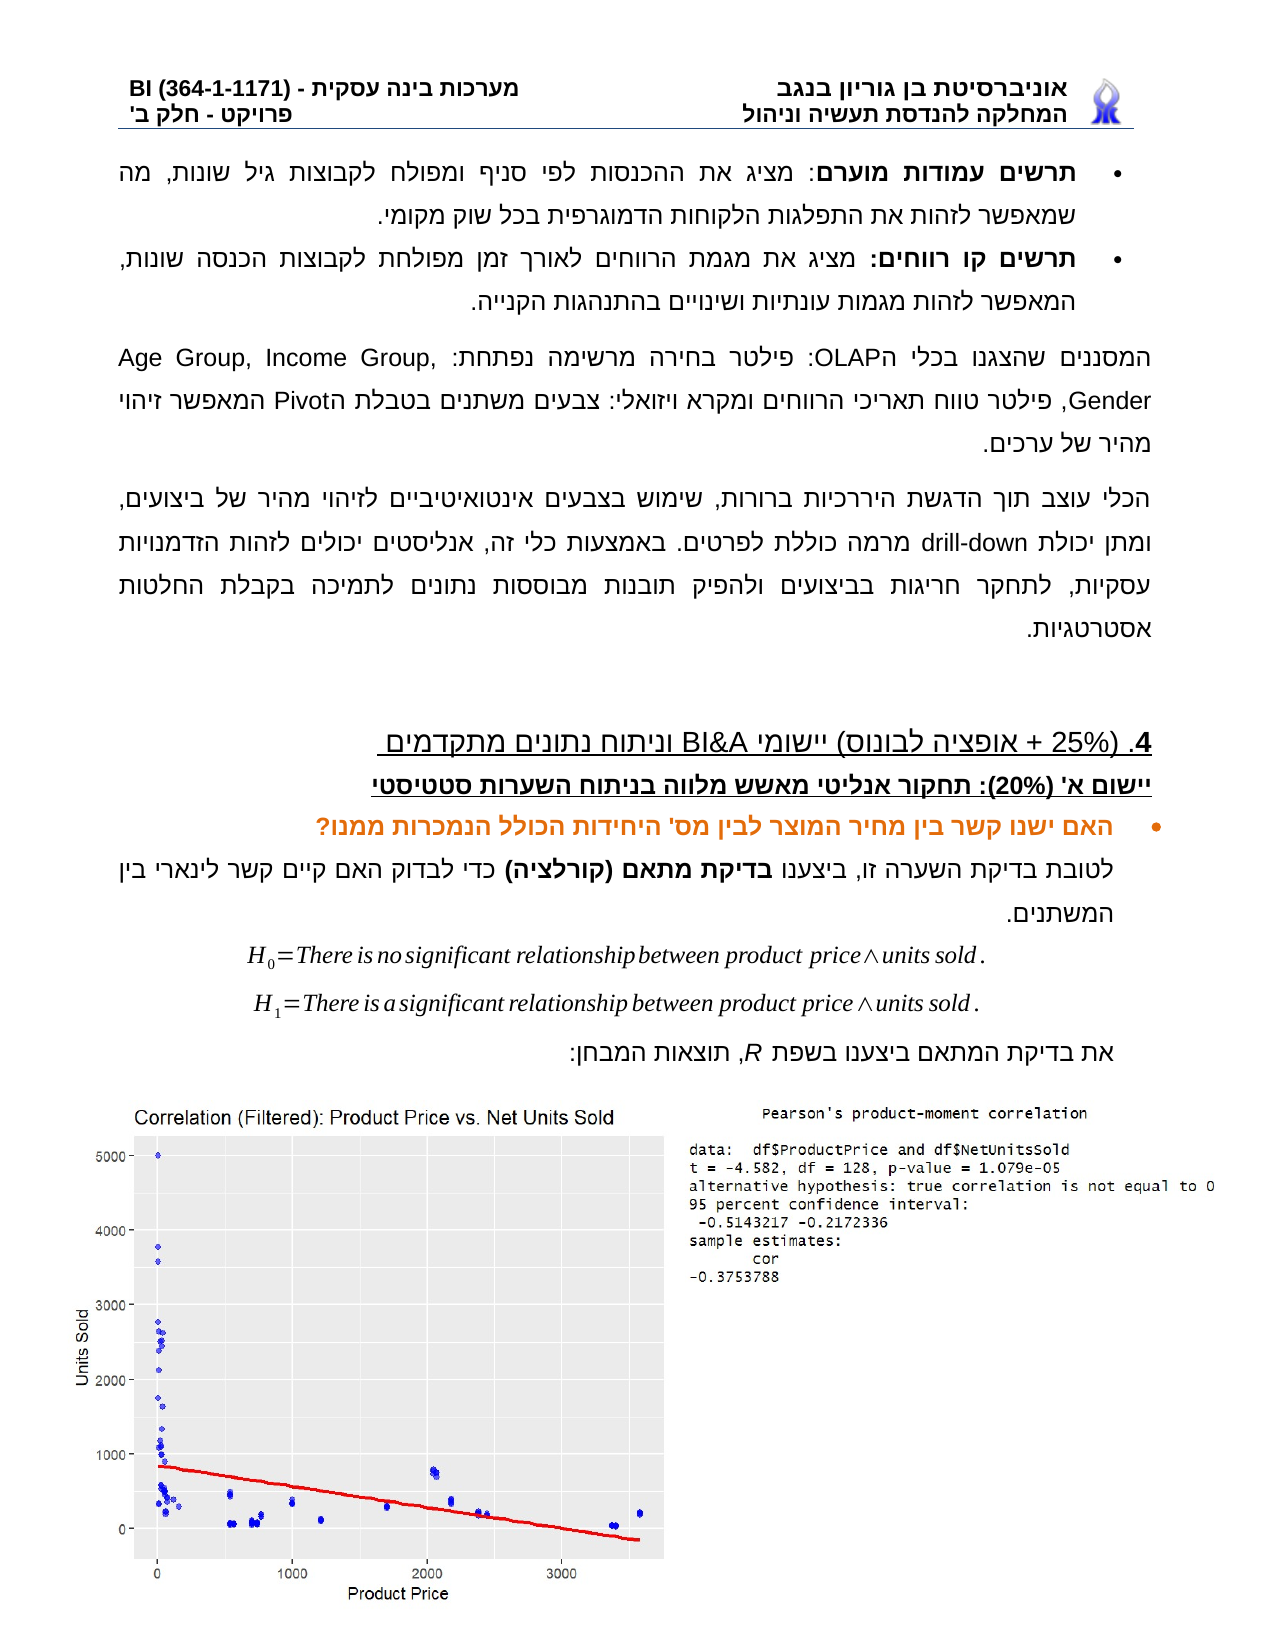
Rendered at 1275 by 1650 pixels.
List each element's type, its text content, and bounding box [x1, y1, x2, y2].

text יישום א' (20%): תחקור אנליטי מאשש מלווה בניתוח השערות סטטיסטי [118, 771, 1152, 800]
picture [684, 1100, 1220, 1287]
list לטובת בדיקת השערה זו, ביצענו בדיקת מתאם (קורלציה) כדי לבדוק האם קיים קשר לינארי בין המשתנים. [118, 856, 1114, 927]
picture [1089, 77, 1123, 125]
subtitle 4. (25% + אופציה לבונוס) יישומי BI&A וניתוח נתונים מתקדמים [118, 725, 1152, 758]
list תרשים עמודות מוערם: מציג את ההכנסות לפי סניף ומפולח לקבוצות גיל שונות, מה שמאפשר לזהות את התפלגות הלקוחות הדמוגרפית בכל שוק מקומי. [118, 157, 1114, 229]
picture [67, 1100, 672, 1610]
list תרשים קו רווחים: מציג את מגמת הרווחים לאורך זמן מפולחת לקבוצות הכנסה שונות, המאפשר לזהות מגמות עונתיות ושינויים בהתנהגות הקנייה. [118, 244, 1114, 316]
list את בדיקת המתאם ביצענו בשפת R, תוצאות המבחן: [118, 1038, 1114, 1067]
list האם ישנו קשר בין מחיר המוצר לבין מס' היחידות הכולל הנמכרות ממנו? [118, 812, 1152, 841]
text הכלי עוצב תוך הדגשת היררכיות ברורות, שימוש בצבעים אינטואיטיביים לזיהוי מהיר של ביצועים, ומתן יכולת drill-down מרמה כוללת לפרטים. באמצעות כלי זה, אנליסטים יכולים לזהות הזדמנויות עסקיות, לתחקר חריגות בביצועים ולהפיק תובנות מבוססות נתונים לתמיכה בקבלת החלטות אסטרטגיות. [118, 484, 1152, 642]
text המסננים שהצגנו בכלי הOLAP: פילטר בחירה מרשימה נפתחת: Age Group, Income Group, Gender, פילטר טווח תאריכי הרווחים ומקרא ויזואלי: צבעים משתנים בטבלת הPivot המאפשר זיהוי מהיר של ערכים. [118, 342, 1152, 457]
